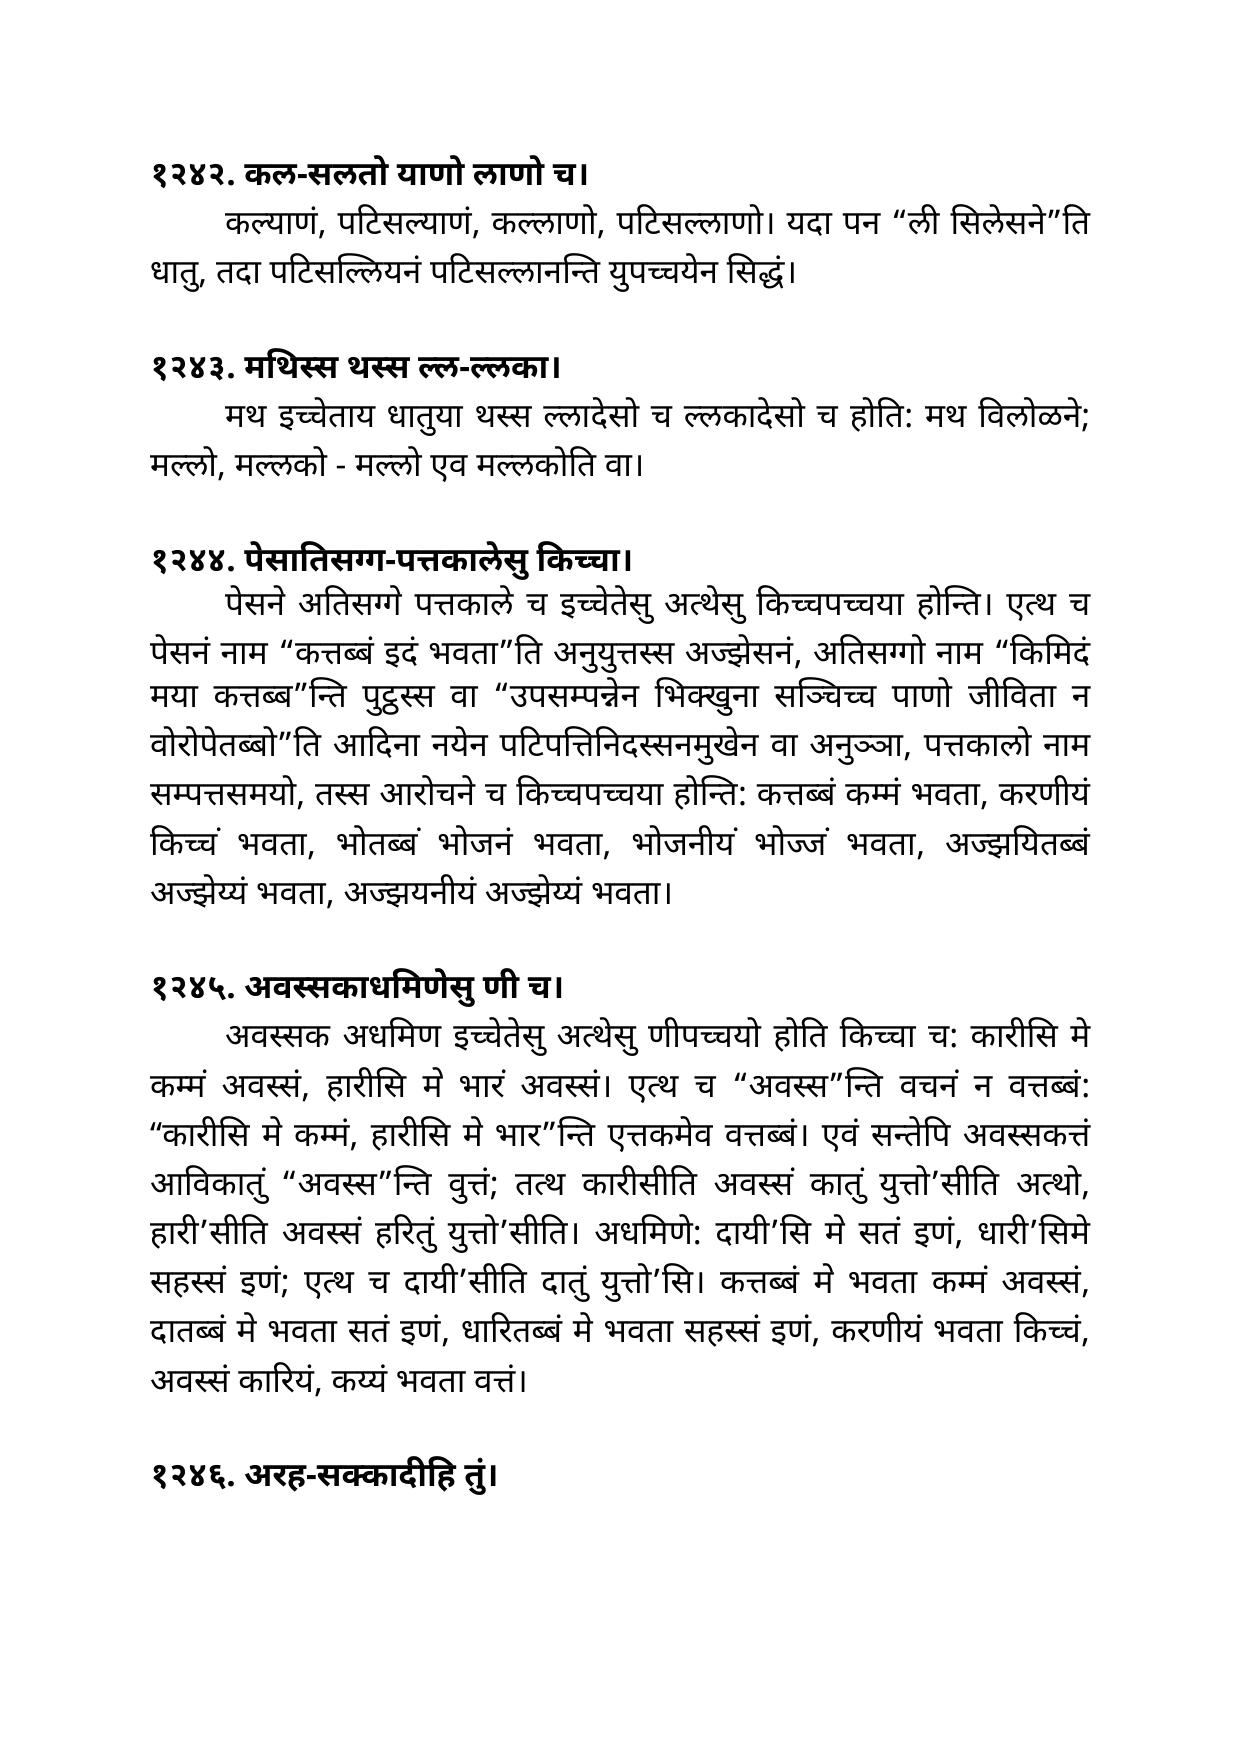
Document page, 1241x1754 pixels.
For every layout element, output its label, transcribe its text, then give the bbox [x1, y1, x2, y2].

text कल्याणं, पटिसल्याणं, कल्लाणो, पटिसल्लाणो। यदा पन “ली सिलेसने”ति धातु, तदा पटिसल्लियनं पटिसल्लानन्ति युपच्चयेन सिद्धं। [150, 199, 1090, 297]
text पेसने अतिसग्गे पत्तकाले च इच्चेतेसु अत्थेसु किच्चपच्चया होन्ति। एत्थ च पेसनं नाम “कत्तब्बं इदं भवता”ति अनुयुत्तस्स अज्झेसनं, अतिसग्गो नाम “किमिदं मया कत्तब्ब”न्ति पुट्ठस्स वा “उपसम्पन्नेन भिक्खुना सञ्चिच्च पाणो जीविता न वोरोपेतब्बो”ति आदिना नयेन पटिपत्तिनिदस्सनमुखेन वा अनुञ्ञा, पत्तकालो नाम सम्पत्तसमयो, तस्स आरोचने च किच्चपच्चया होन्ति: कत्तब्बं कम्मं भवता, करणीयं किच्चं भवता, भोतब्बं भोजनं भवता, भोजनीयं भोज्जं भवता, अज्झयितब्बं अज्झेय्यं भवता, अज्झयनीयं अज्झेय्यं भवता। [150, 585, 1090, 918]
text १२४६. अरह-सक्कादीहि तुं। [150, 1451, 1090, 1500]
text १२४५. अवस्सकाधमिणेसु णी च। [150, 963, 1090, 1012]
text अवस्सक अधमिण इच्चेतेसु अत्थेसु णीपच्चयो होति किच्चा च: कारीसि मे कम्मं अवस्सं, हारीसि मे भारं अवस्सं। एत्थ च “अवस्स”न्ति वचनं न वत्तब्बं: “कारीसि मे कम्मं, हारीसि मे भार”न्ति एत्तकमेव वत्तब्बं। एवं सन्तेपि अवस्सकत्तं आविकातुं “अवस्स”न्ति वुत्तं; तत्थ कारीसीति अवस्सं कातुं युत्तो’सीति अत्थो, हारी’सीति अवस्सं हरितुं युत्तो’सीति। अधमिणे: दायी’सि मे सतं इणं, धारी’सिमे सहस्सं इणं; एत्थ च दायी’सीति दातुं युत्तो’सि। कत्तब्बं मे भवता कम्मं अवस्सं, दातब्बं मे भवता सतं इणं, धारितब्बं मे भवता सहस्सं इणं, करणीयं भवता किच्चं, अवस्सं कारियं, कय्यं भवता वत्तं। [150, 1012, 1090, 1406]
text १२४२. कल-सलतो याणो लाणो च। [150, 150, 1090, 199]
text १२४३. मथिस्स थस्स ल्ल-ल्लका। [150, 343, 1090, 392]
text मथ इच्चेताय धातुया थस्स ल्लादेसो च ल्लकादेसो च होति: मथ विलोळने; मल्लो, मल्लको - मल्लो एव मल्लकोति वा। [150, 392, 1090, 490]
text १२४४. पेसातिसग्ग-पत्तकालेसु किच्चा। [150, 536, 1090, 585]
